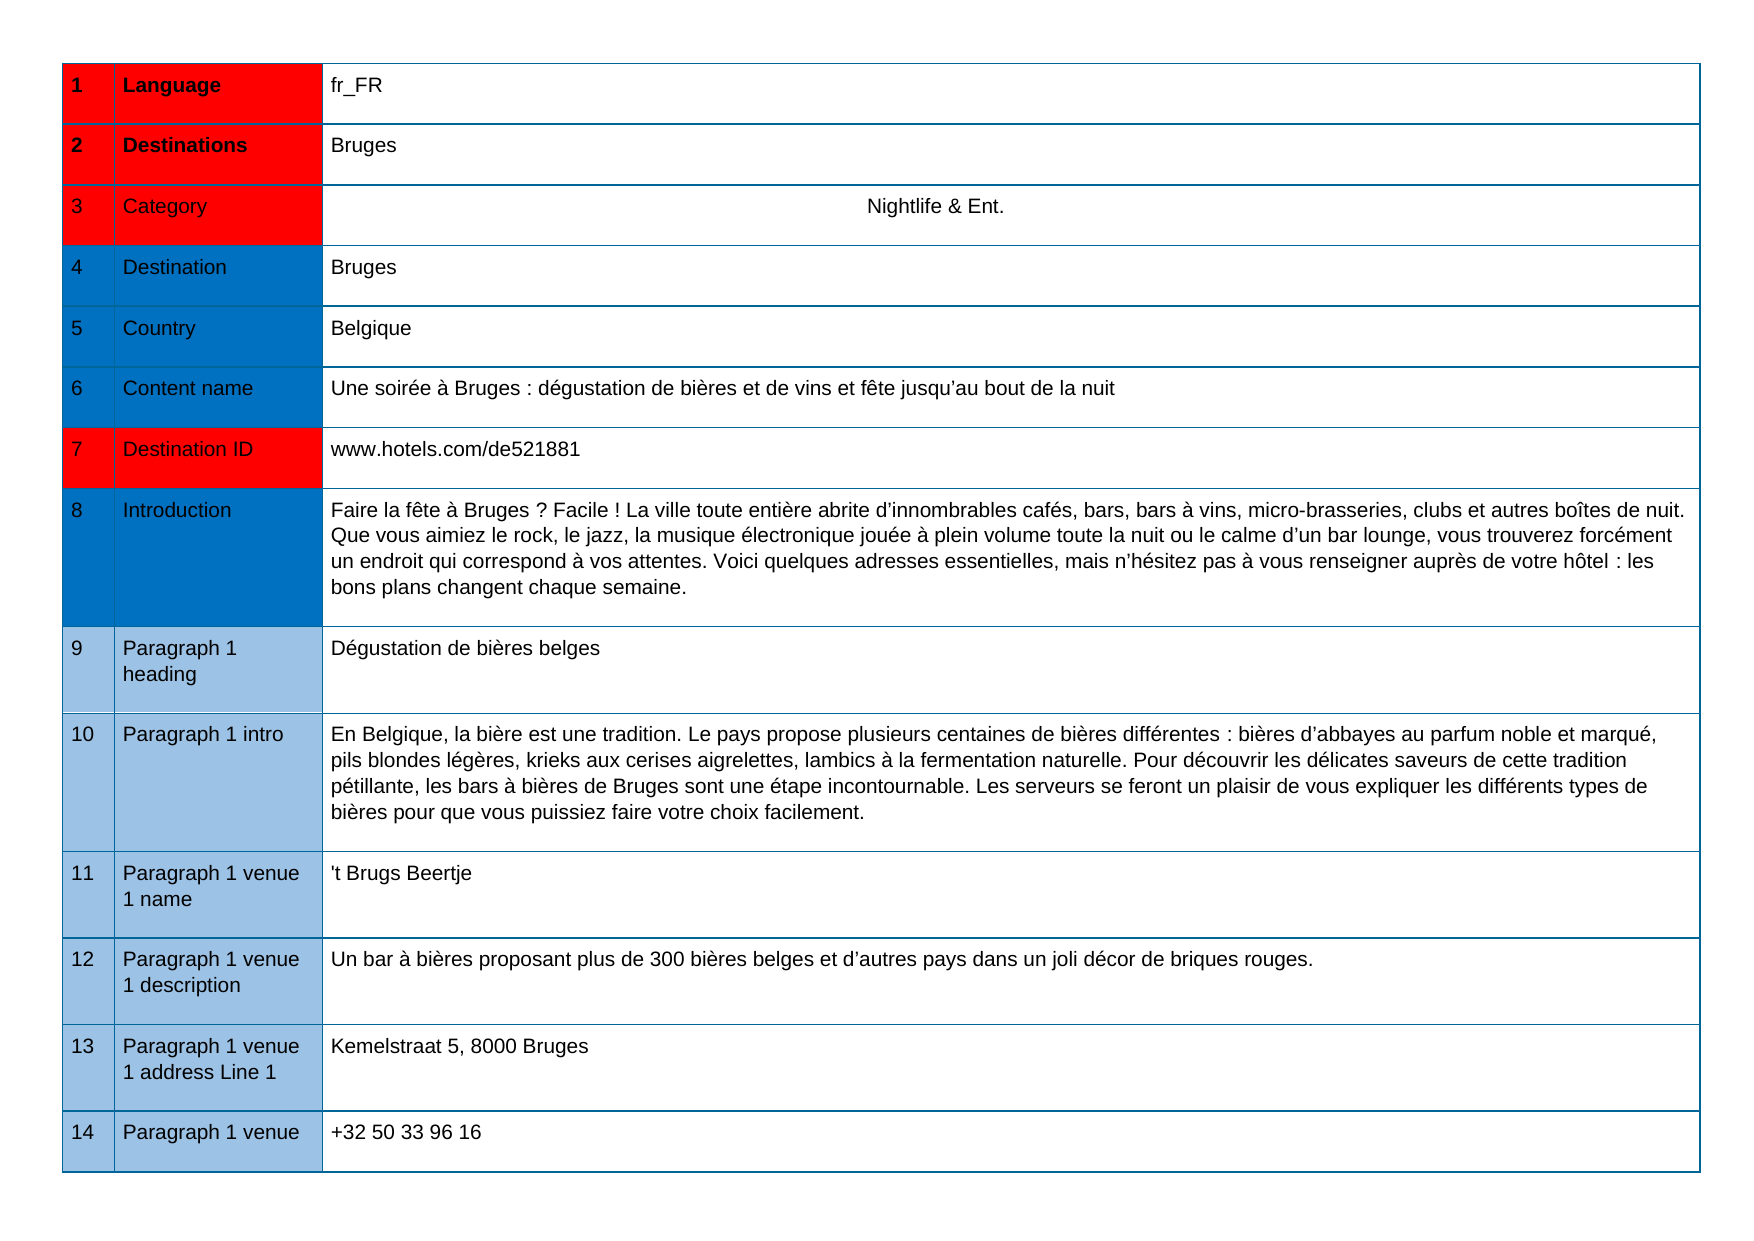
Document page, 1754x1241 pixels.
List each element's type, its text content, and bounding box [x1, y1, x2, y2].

table_cell Paragraph 1 heading [115, 627, 322, 712]
table_cell Paragraph 1 venue 1 address Line 1 [115, 1025, 322, 1110]
table_cell Bruges [323, 125, 1699, 184]
table_cell 10 [63, 714, 114, 851]
table_cell Destination ID [115, 428, 322, 488]
table_header Language [115, 64, 322, 123]
table_cell En Belgique, la bière est une tradition. Le pays propose plusieurs centaines de bières différentes : bières d’abbayes au parfum noble et marqué, pils blondes légères, krieks aux cerises aigrelettes, lambics à la fermentation naturelle. Pour découvrir les délicates saveurs de cette tradition pétillante, les bars à bières de Bruges sont une étape incontournable. Les serveurs se feront un plaisir de vous expliquer les différents types de bières pour que vous puissiez faire votre choix facilement. [323, 714, 1699, 851]
table_cell Belgique [323, 307, 1699, 366]
table_cell 4 [63, 246, 114, 305]
table_cell Bruges [323, 246, 1699, 305]
table_cell 2 [63, 125, 114, 184]
table_cell 12 [63, 939, 114, 1024]
table_cell Une soirée à Bruges : dégustation de bières et de vins et fête jusqu’au bout de la nuit [323, 368, 1699, 427]
table_cell 7 [63, 428, 114, 488]
table_cell Introduction [115, 489, 322, 626]
table_cell Content name [115, 368, 322, 427]
table_cell 't Brugs Beertje [323, 852, 1699, 937]
table_header 1 [63, 64, 114, 123]
table_cell 6 [63, 368, 114, 427]
table_cell 13 [63, 1025, 114, 1110]
table_cell Destinations [115, 125, 322, 184]
table_cell Kemelstraat 5, 8000 Bruges [323, 1025, 1699, 1110]
table_cell 5 [63, 307, 114, 366]
table_cell 3 [63, 186, 114, 245]
table_cell 8 [63, 489, 114, 626]
table_cell Un bar à bières proposant plus de 300 bières belges et d’autres pays dans un joli décor de briques rouges. [323, 939, 1699, 1024]
table_cell Nightlife & Ent. [323, 186, 1699, 245]
table_cell Destination [115, 246, 322, 305]
table_cell Paragraph 1 intro [115, 714, 322, 851]
table_cell www.hotels.com/de521881 [323, 428, 1699, 488]
table_cell +32 50 33 96 16 [323, 1112, 1699, 1171]
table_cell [115, 1112, 322, 1171]
table_cell Faire la fête à Bruges ? Facile ! La ville toute entière abrite d’innombrables cafés, bars, bars à vins, micro-brasseries, clubs et autres boîtes de nuit. Que vous aimiez le rock, le jazz, la musique électronique jouée à plein volume toute la nuit ou le calme d’un bar lounge, vous trouverez forcément un endroit qui correspond à vos attentes. Voici quelques adresses essentielles, mais n’hésitez pas à vous renseigner auprès de votre hôtel : les bons plans changent chaque semaine. [323, 489, 1699, 626]
table_cell 11 [63, 852, 114, 937]
table_cell Country [115, 307, 322, 366]
table_header fr_FR [323, 64, 1699, 123]
table_cell Paragraph 1 venue 1 name [115, 852, 322, 937]
table_cell Category [115, 186, 322, 245]
table_cell 14 [63, 1112, 114, 1171]
table_cell Dégustation de bières belges [323, 627, 1699, 712]
table_cell Paragraph 1 venue 1 description [115, 939, 322, 1024]
table_cell 9 [63, 627, 114, 712]
